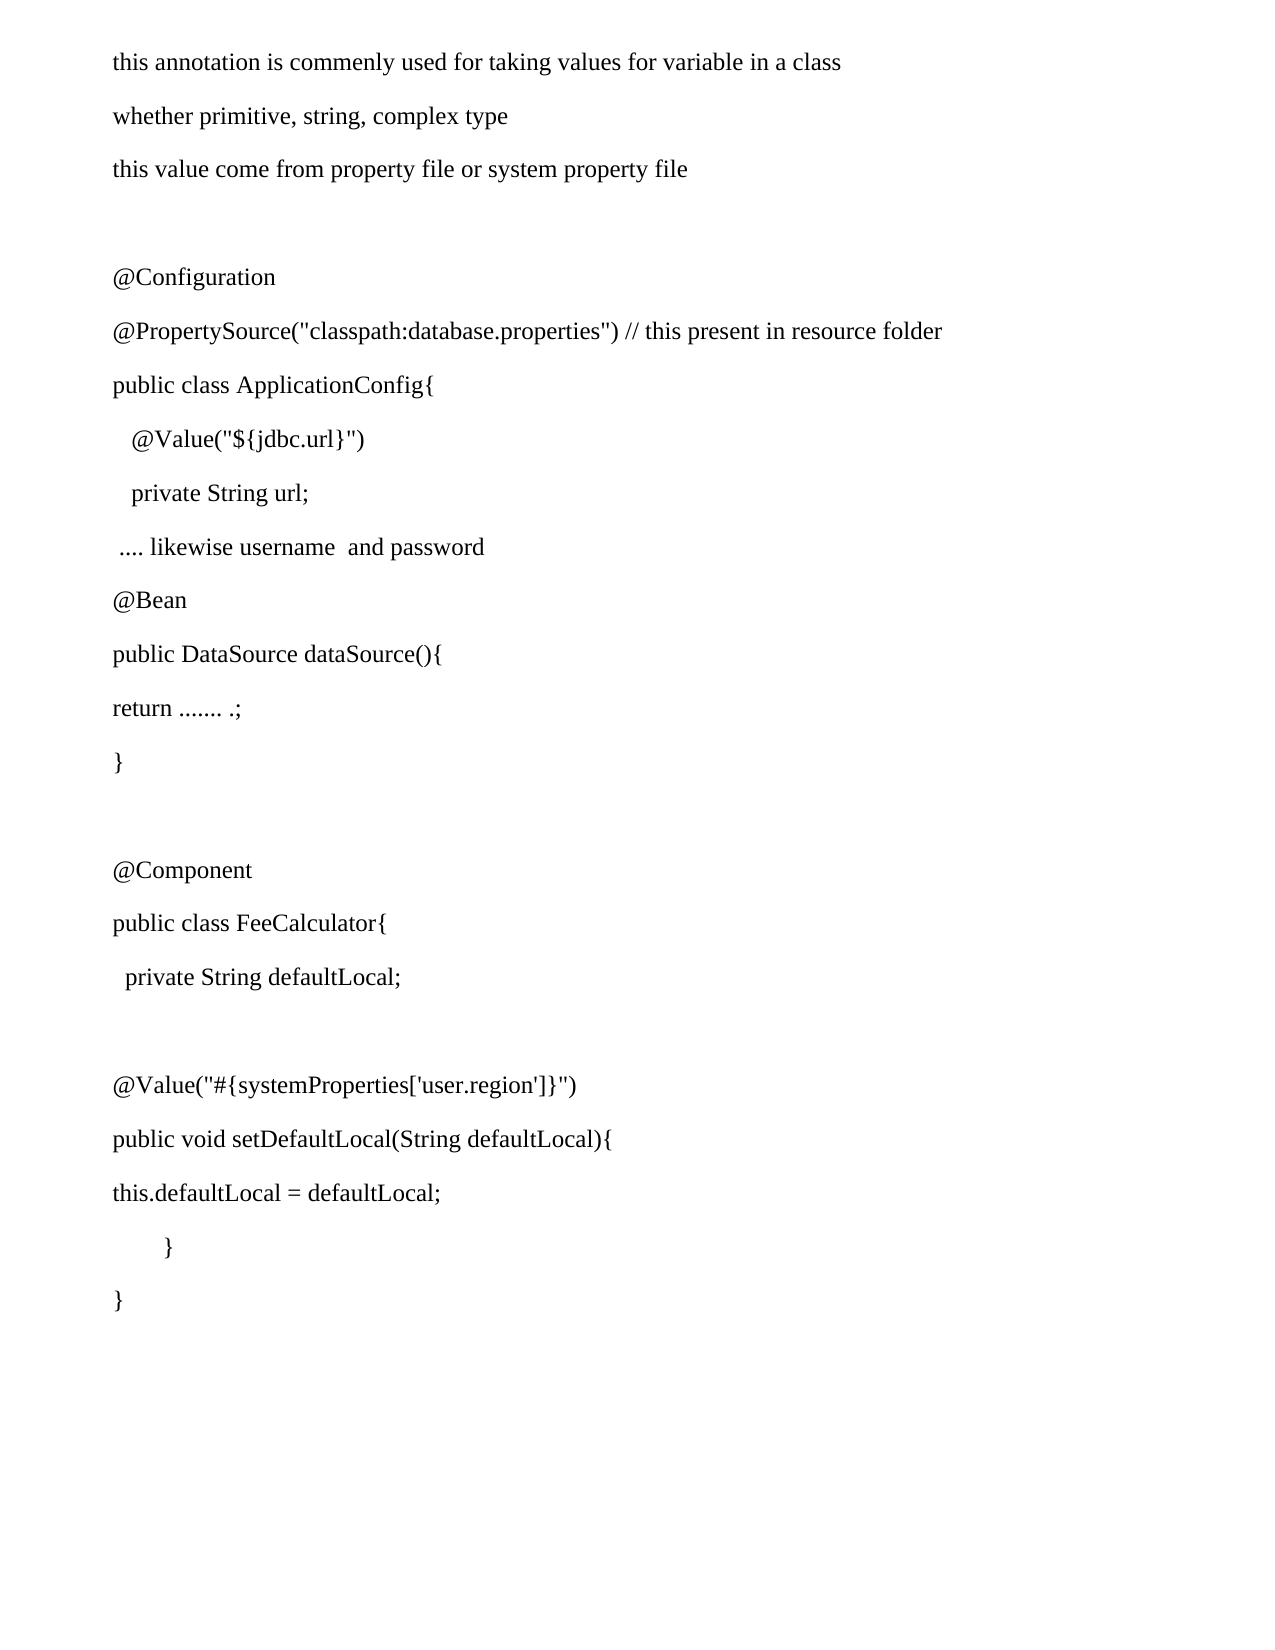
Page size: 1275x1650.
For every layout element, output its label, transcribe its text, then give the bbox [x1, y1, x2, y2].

text @Value("${jdbc.url}") [112, 424, 1162, 453]
text @Value("#{systemProperties['user.region']}") [112, 1070, 1162, 1099]
text @PropertySource("classpath:database.properties") // this present in resource folder [112, 316, 1162, 345]
text } [112, 1286, 1162, 1314]
text public DataSource dataSource(){ [112, 639, 1162, 668]
text @Configuration [112, 262, 1162, 291]
text public void setDefaultLocal(String defaultLocal){ [112, 1124, 1162, 1153]
text this.defaultLocal = defaultLocal; [112, 1178, 1162, 1207]
text @Component [112, 855, 1162, 883]
text this annotation is commenly used for taking values for variable in a class [112, 47, 1162, 76]
text .... likewise username and password [112, 532, 1162, 560]
text return ....... .; [112, 693, 1162, 722]
text } [112, 1232, 1162, 1260]
text private String defaultLocal; [112, 962, 1162, 991]
text private String url; [112, 478, 1162, 506]
text public class ApplicationConfig{ [112, 370, 1162, 399]
text public class FeeCalculator{ [112, 908, 1162, 937]
text this value come from property file or system property file [112, 154, 1162, 183]
text whether primitive, string, complex type [112, 101, 1162, 129]
text @Bean [112, 585, 1162, 614]
text } [112, 747, 1162, 776]
